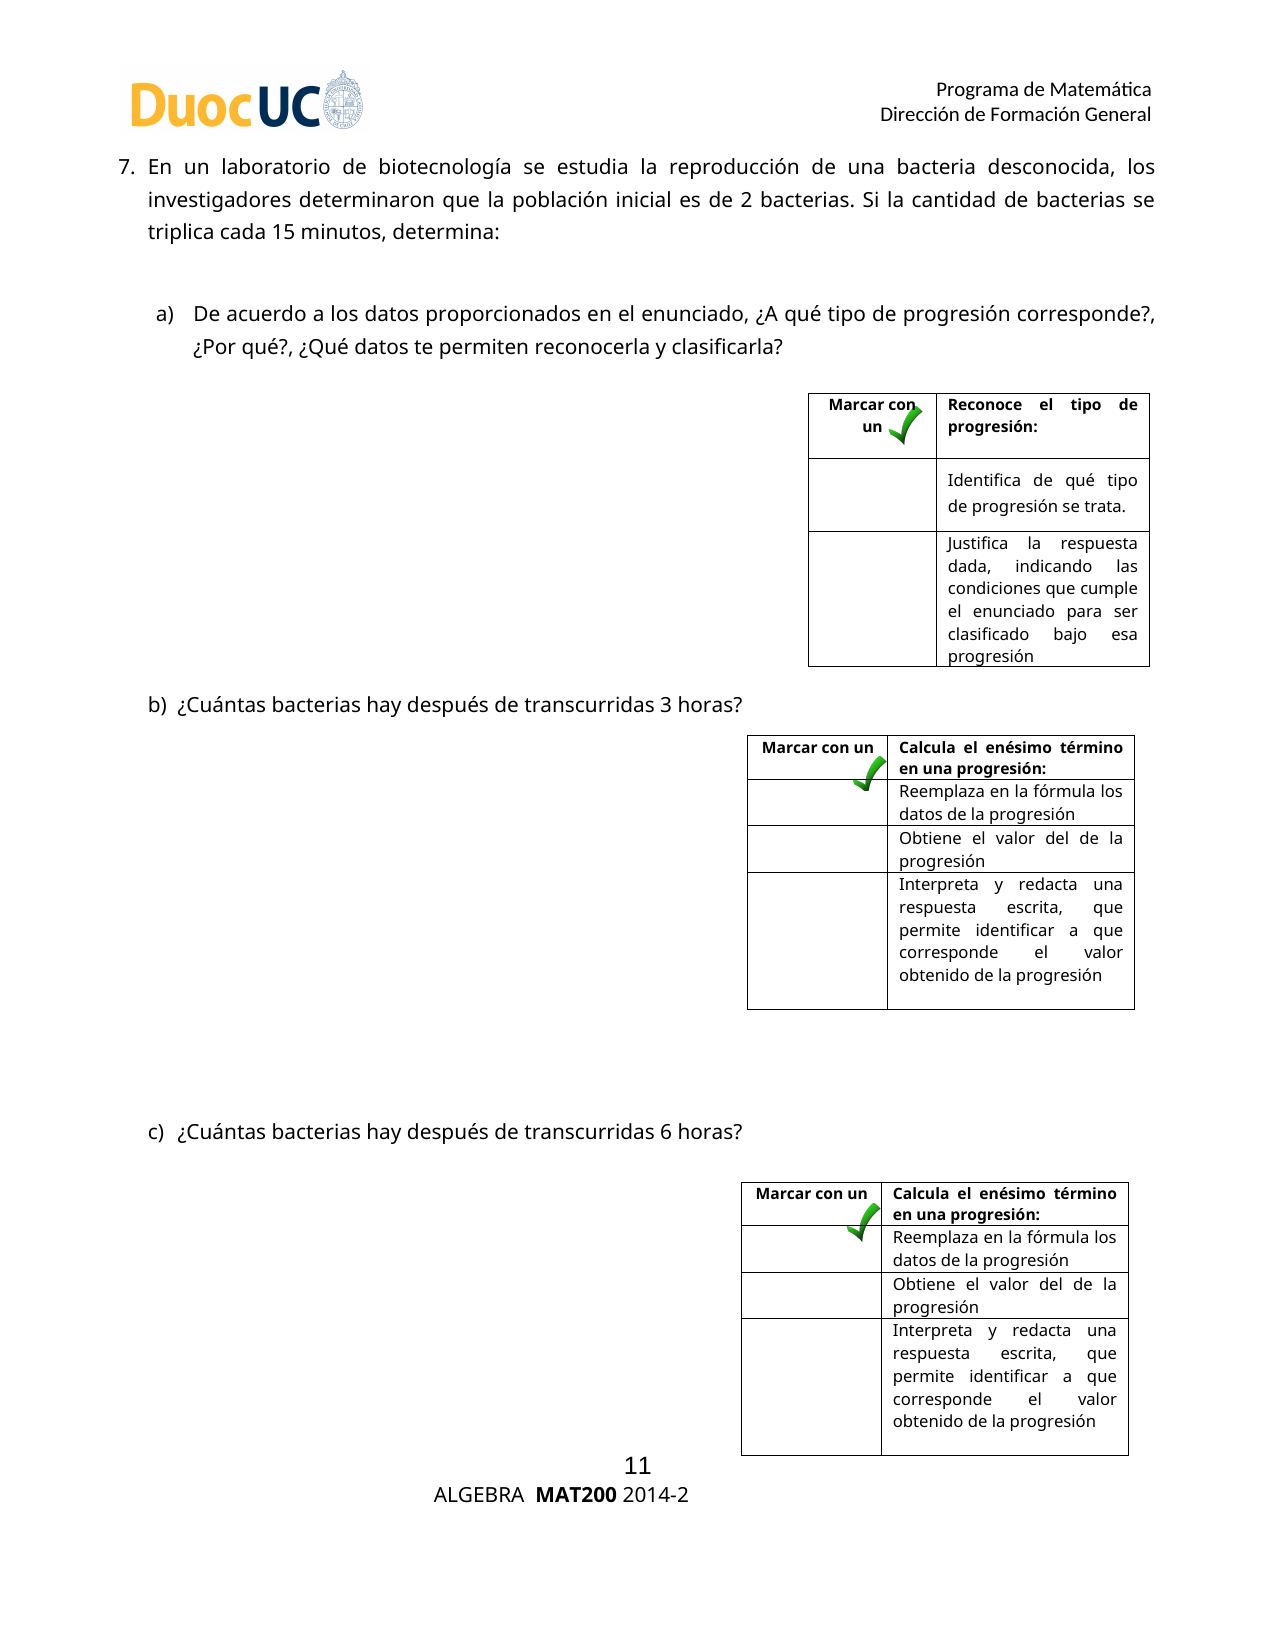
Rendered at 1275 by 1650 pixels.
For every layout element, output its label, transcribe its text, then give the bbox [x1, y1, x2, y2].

picture [847, 753, 887, 779]
picture [120, 64, 372, 135]
list ¿Cuántas bacterias hay después de transcurridas 6 horas? [148, 1117, 1157, 1146]
picture [847, 780, 887, 791]
picture [883, 403, 926, 448]
list ¿Cuántas bacterias hay después de transcurridas 3 horas? [148, 691, 1157, 719]
list De acuerdo a los datos proporcionados en el enunciado, ¿A qué tipo de progresión corresponde?, ¿Por qué?, ¿Qué datos te permiten reconocerla y clasificarla? [156, 299, 1157, 360]
picture [841, 1200, 881, 1225]
picture [841, 1226, 881, 1245]
list En un laboratorio de biotecnología se estudia la reproducción de una bacteria desconocida, los investigadores determinaron que la población inicial es de 2 bacterias. Si la cantidad de bacterias se triplica cada 15 minutos, determina: [118, 152, 1157, 246]
